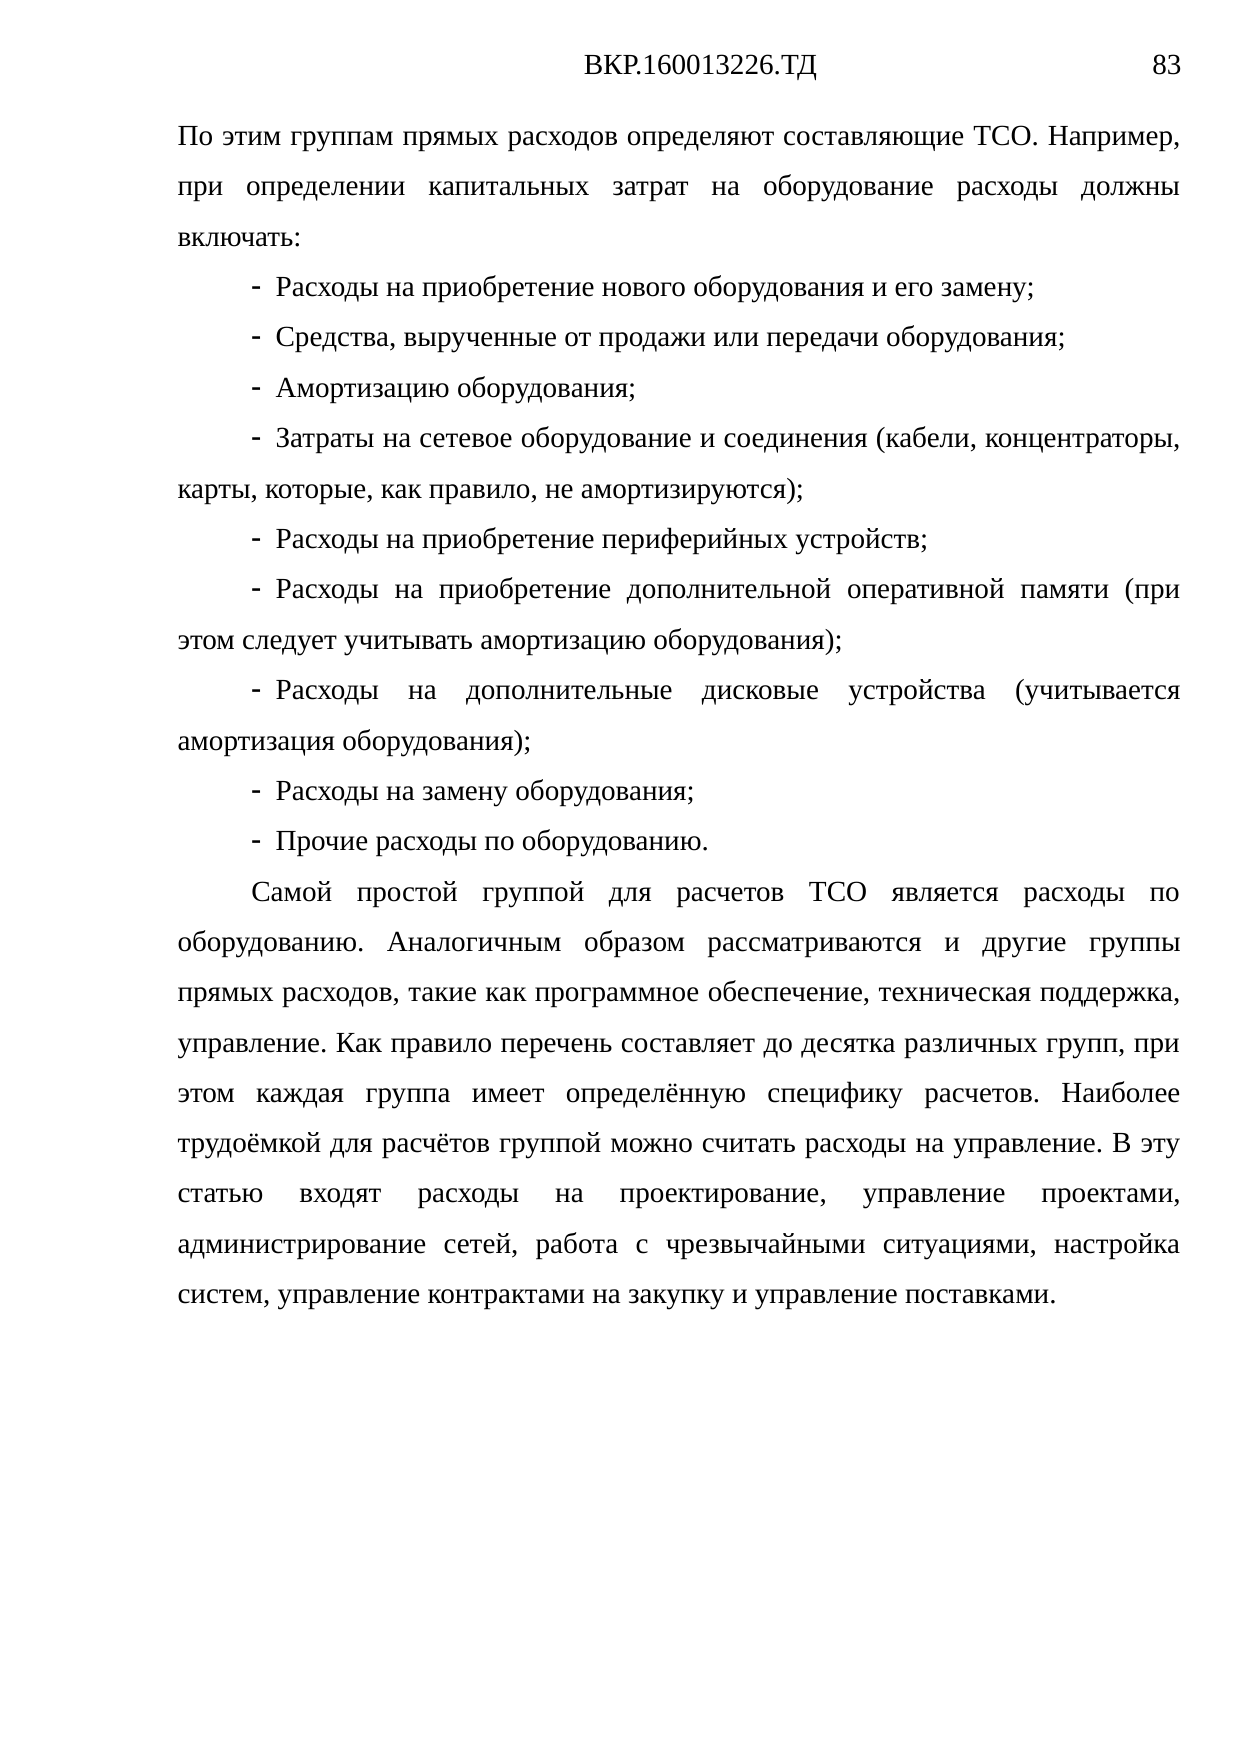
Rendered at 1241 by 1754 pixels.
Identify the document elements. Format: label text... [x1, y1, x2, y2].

text По этим группам прямых расходов определяют составляющие ТСО. Например, при определении капитальных затрат на оборудование расходы должны включать: [177, 118, 1181, 252]
list Амортизацию оборудования; [177, 370, 1181, 403]
list Прочие расходы по оборудованию. [177, 823, 1181, 857]
text Самой простой группой для расчетов ТСО является расходы по оборудованию. Аналогичным образом рассматриваются и другие группы прямых расходов, такие как программное обеспечение, техническая поддержка, управление. Как правило перечень составляет до десятка различных групп, при этом каждая группа имеет определённую специфику расчетов. Наиболее трудоёмкой для расчётов группой можно считать расходы на управление. В эту статью входят расходы на проектирование, управление проектами, администрирование сетей, работа с чрезвычайными ситуациями, настройка систем, управление контрактами на закупку и управление поставками. [177, 874, 1181, 1310]
list Расходы на приобретение периферийных устройств; [177, 521, 1181, 555]
list Средства, вырученные от продажи или передачи оборудования; [177, 319, 1181, 353]
list Затраты на сетевое оборудование и соединения (кабели, концентраторы, карты, которые, как правило, не амортизируются); [177, 420, 1181, 504]
list Расходы на замену оборудования; [177, 773, 1181, 807]
list Расходы на дополнительные дисковые устройства (учитывается амортизация оборудования); [177, 672, 1181, 756]
list Расходы на приобретение нового оборудования и его замену; [177, 269, 1181, 303]
list Расходы на приобретение дополнительной оперативной памяти (при этом следует учитывать амортизацию оборудования); [177, 571, 1181, 655]
